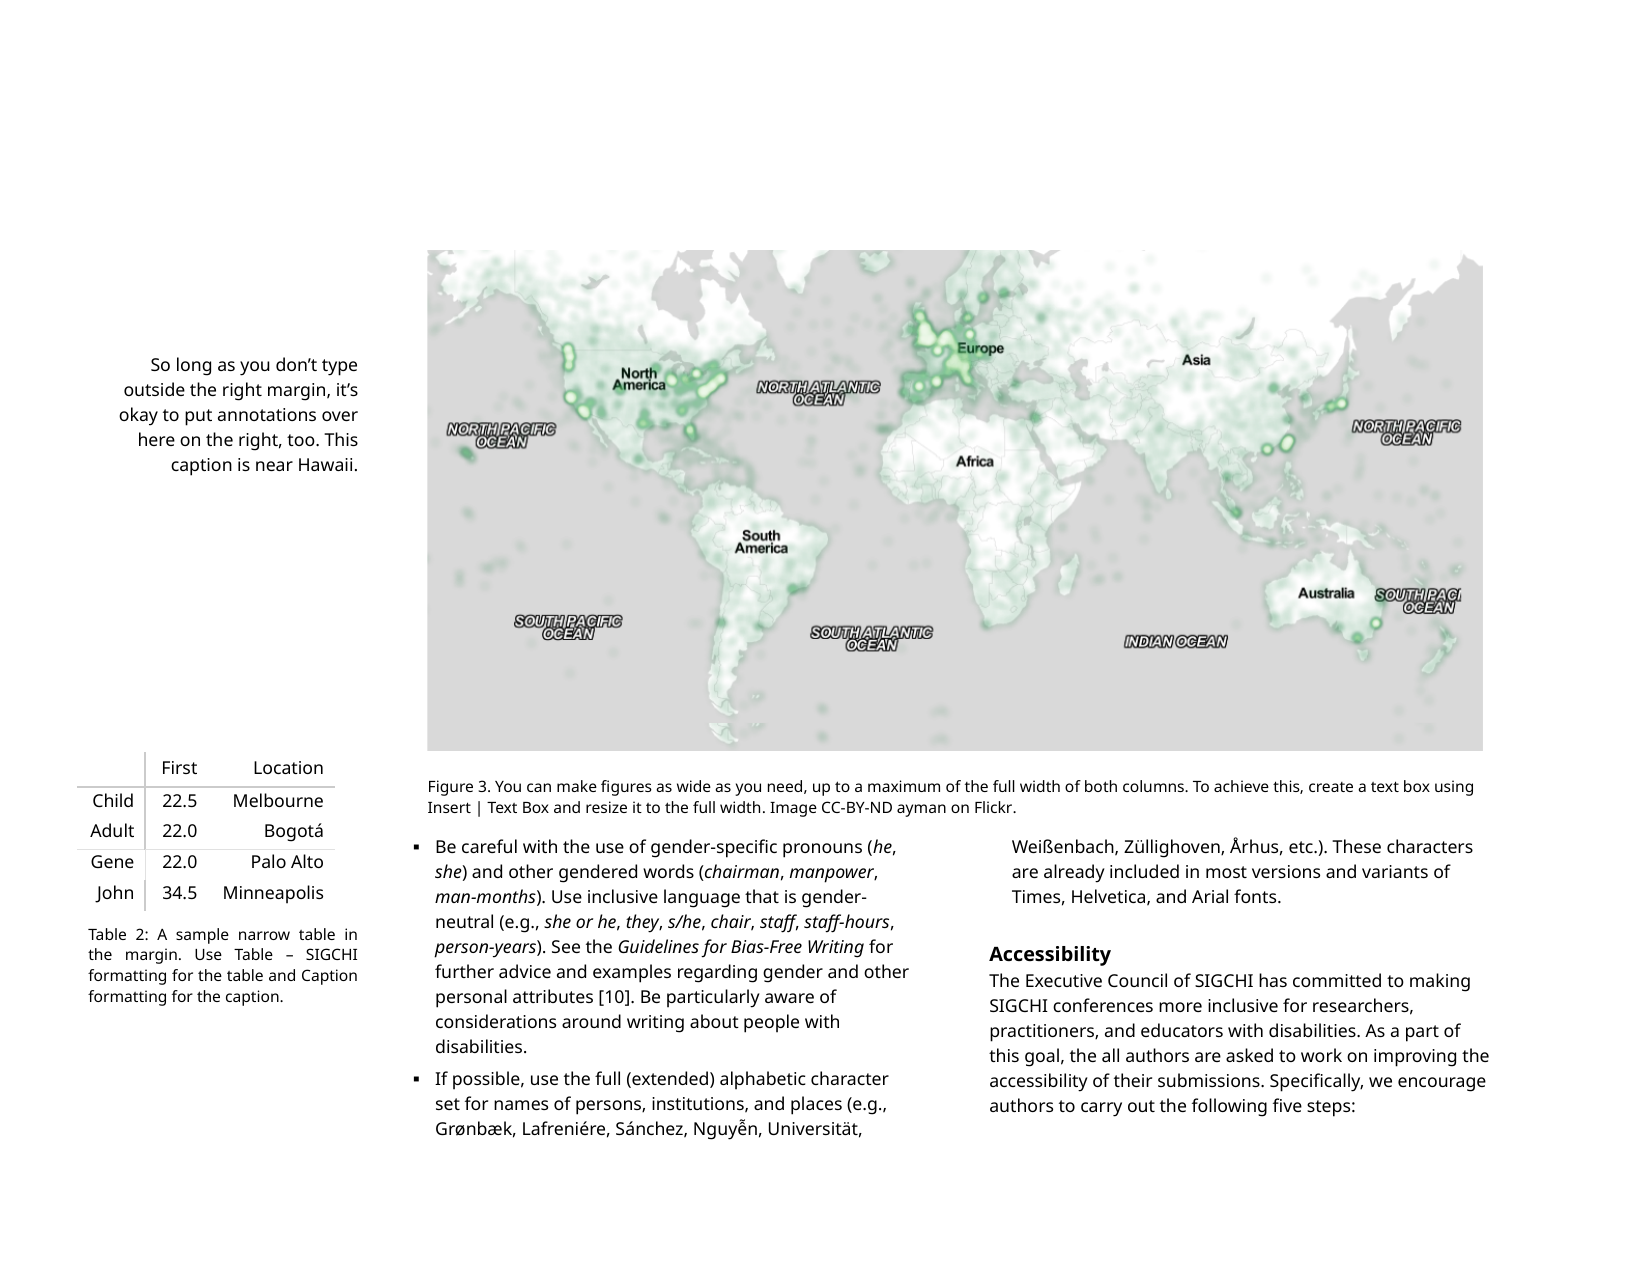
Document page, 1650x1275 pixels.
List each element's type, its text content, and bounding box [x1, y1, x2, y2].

list If possible, use the full (extended) alphabetic character set for names of persons, institutions, and places (e.g., Grønbæk, Lafreniére, Sánchez, Nguyễn, Universität, Weißenbach, Züllighoven, Århus, etc.). These characters are already included in most versions and variants of Times, Helvetica, and Arial fonts. [412, 1065, 914, 1140]
picture [427, 250, 1484, 751]
list Be careful with the use of gender-specific pronouns (he, she) and other gendered words (chairman, manpower, man-months). Use inclusive language that is gender-neutral (e.g., she or he, they, s/he, chair, staff, staff-hours, person-years). See the Guidelines for Bias-Free Writing for further advice and examples regarding gender and other personal attributes [10]. Be particularly aware of considerations around writing about people with disabilities. [412, 243, 914, 1059]
list If possible, use the full (extended) alphabetic character set for names of persons, institutions, and places (e.g., Grønbæk, Lafreniére, Sánchez, Nguyễn, Universität, Weißenbach, Züllighoven, Århus, etc.). These characters are already included in most versions and variants of Times, Helvetica, and Arial fonts. [989, 243, 1491, 909]
subtitle Accessibility [989, 940, 1491, 967]
text The Executive Council of SIGCHI has committed to making SIGCHI conferences more inclusive for researchers, practitioners, and educators with disabilities. As a part of this goal, the all authors are asked to work on improving the accessibility of their submissions. Specifically, we encourage authors to carry out the following five steps: [989, 967, 1491, 1117]
